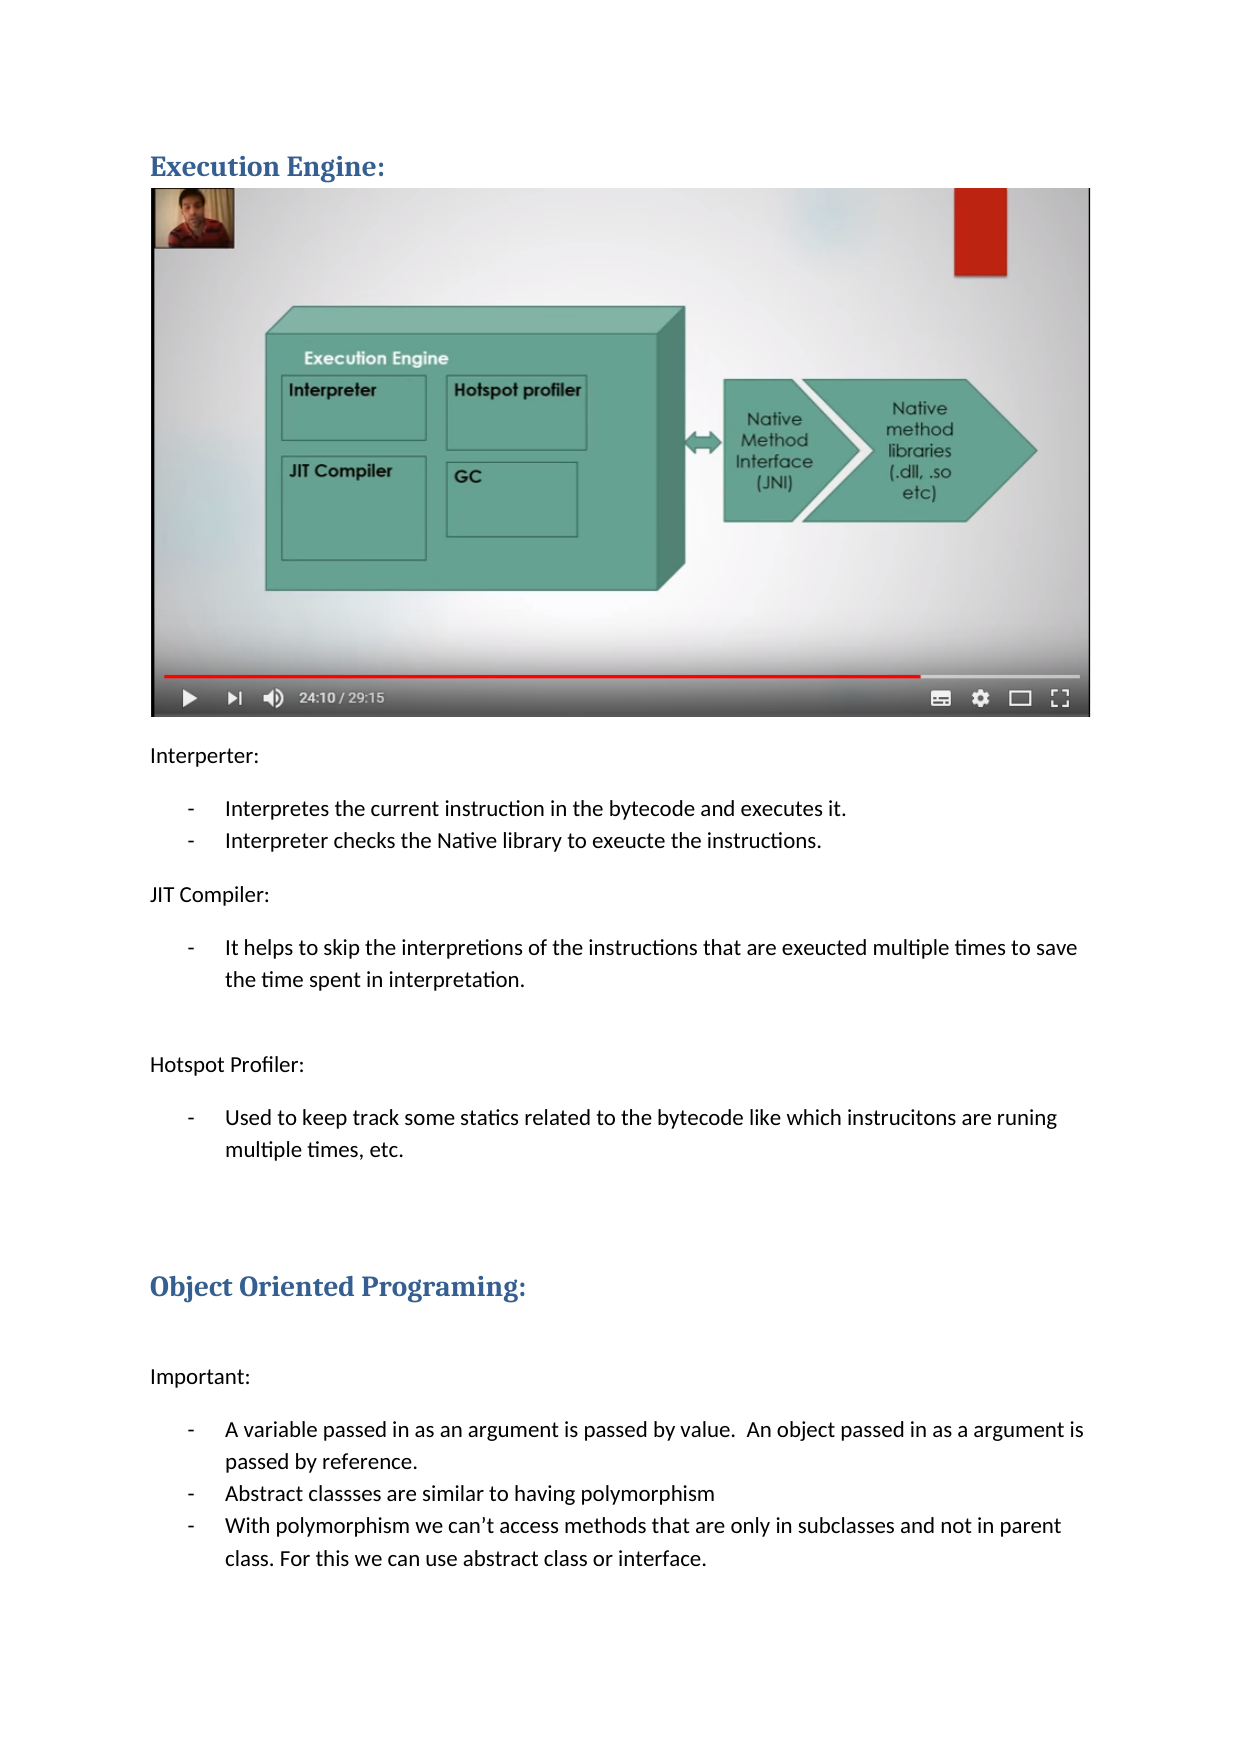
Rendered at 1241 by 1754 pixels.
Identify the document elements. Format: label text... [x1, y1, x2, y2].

list Used to keep track some statics related to the bytecode like which instrucitons are runing multiple times, etc. [187, 1103, 1090, 1163]
text Important: [150, 1362, 1090, 1390]
list Interpretes the current instruction in the bytecode and executes it. [187, 794, 1090, 822]
list Interpreter checks the Native library to exeucte the instructions. [187, 827, 1090, 855]
list It helps to skip the interpretions of the instructions that are exeucted multiple times to save the time spent in interpretation. [187, 933, 1090, 993]
text Hotspot Profiler: [150, 1050, 1090, 1078]
list A variable passed in as an argument is passed by value. An object passed in as a argument is passed by reference. [187, 1415, 1090, 1475]
text Interperter: [150, 741, 1090, 769]
list Abstract classses are similar to having polymorphism [187, 1479, 1090, 1507]
text JIT Compiler: [150, 880, 1090, 908]
picture [150, 188, 1091, 717]
subtitle Execution Engine: [150, 150, 1090, 183]
subtitle Object Oriented Programing: [150, 1271, 1090, 1304]
list With polymorphism we can’t access methods that are only in subclasses and not in parent class. For this we can use abstract class or interface. [187, 1512, 1090, 1572]
